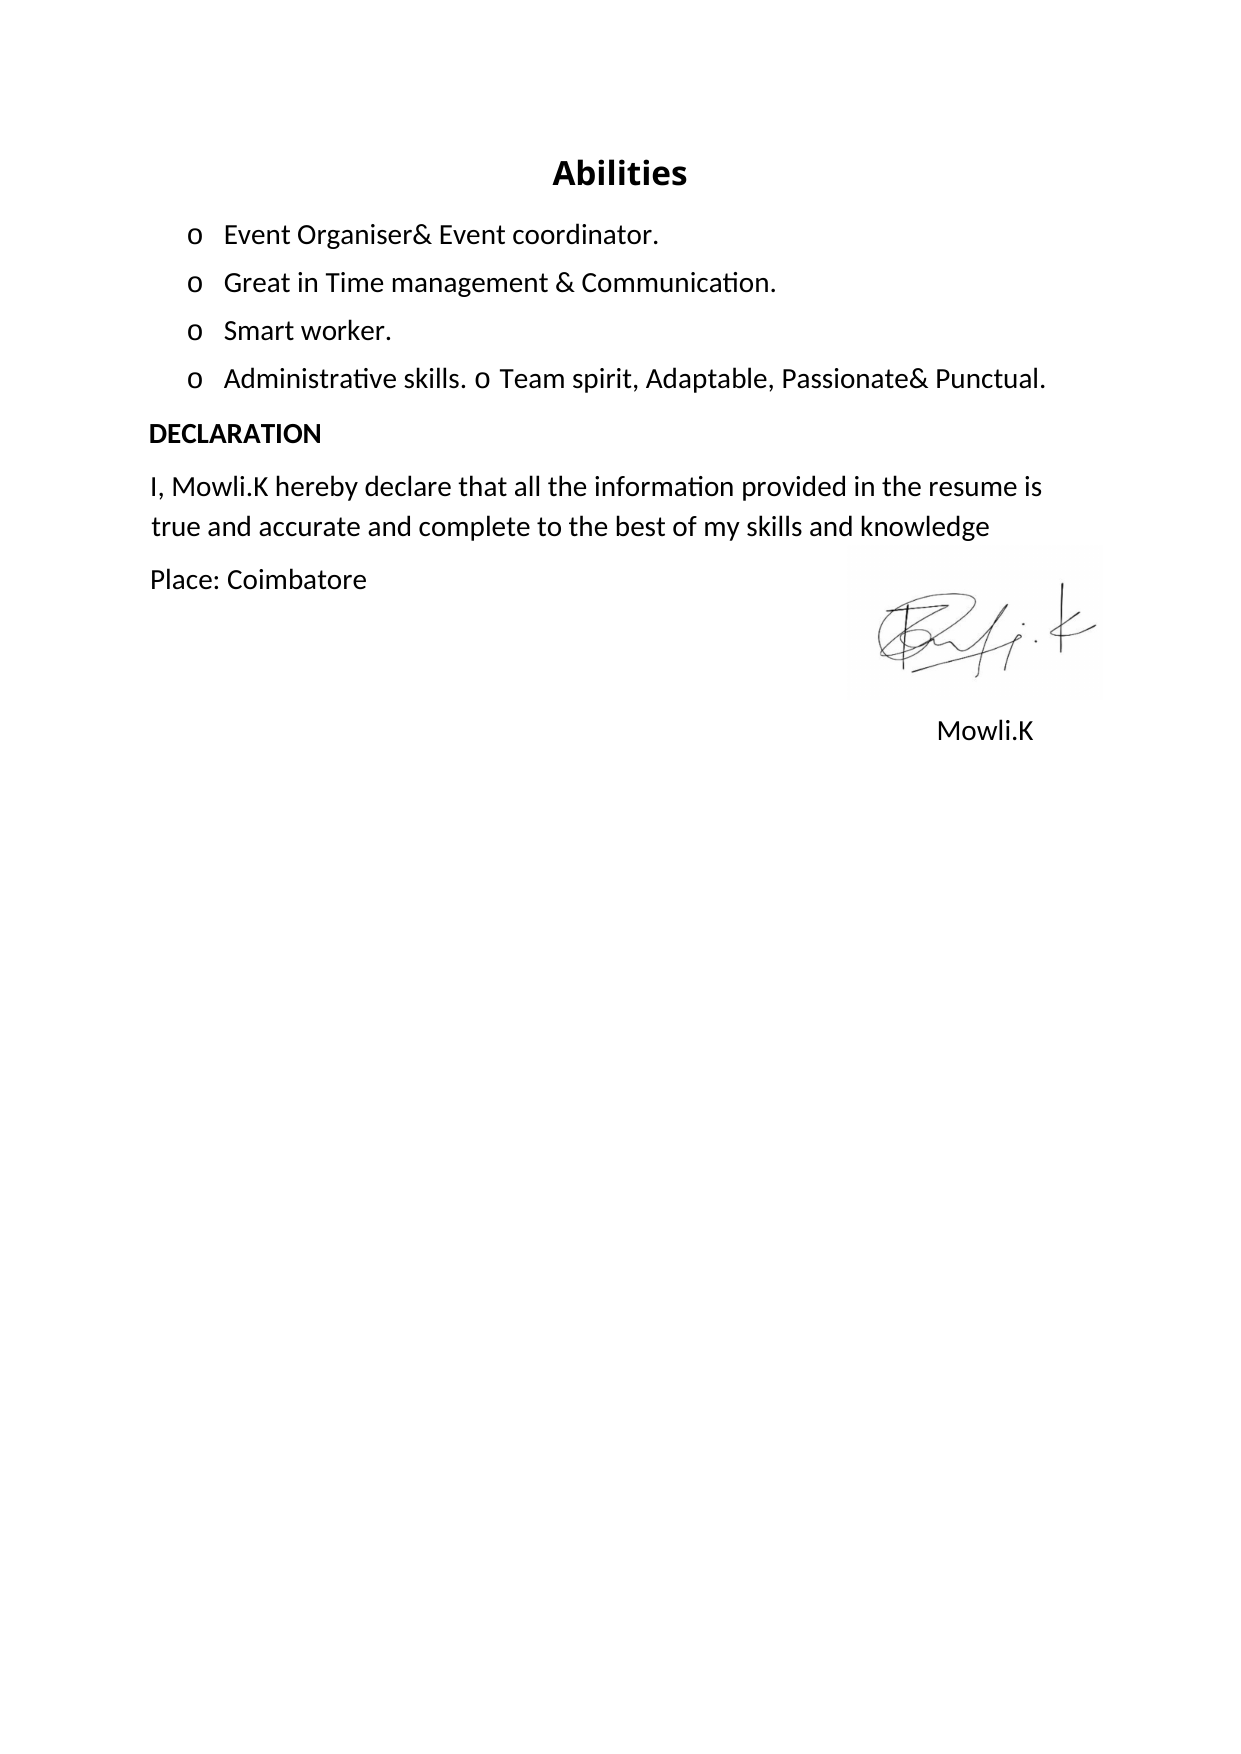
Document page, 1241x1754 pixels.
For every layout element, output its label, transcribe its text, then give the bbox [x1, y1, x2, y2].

text Mowli.K [206, 712, 1076, 748]
list Great in Time management & Communication. [186, 264, 1076, 301]
list Event Organiser& Event coordinator. [186, 216, 1076, 253]
text DECLARATION [148, 415, 1076, 451]
list Smart worker. [186, 312, 1076, 349]
text Place: Coimbatore [150, 561, 847, 596]
picture [848, 546, 1102, 699]
text I, Mowli.K hereby declare that all the information provided in the resume is true and accurate and complete to the best of my skills and knowledge [150, 468, 1076, 543]
list Administrative skills. o Team spirit, Adaptable, Passionate& Punctual. [186, 360, 1076, 397]
subtitle Abilities [239, 150, 1001, 196]
